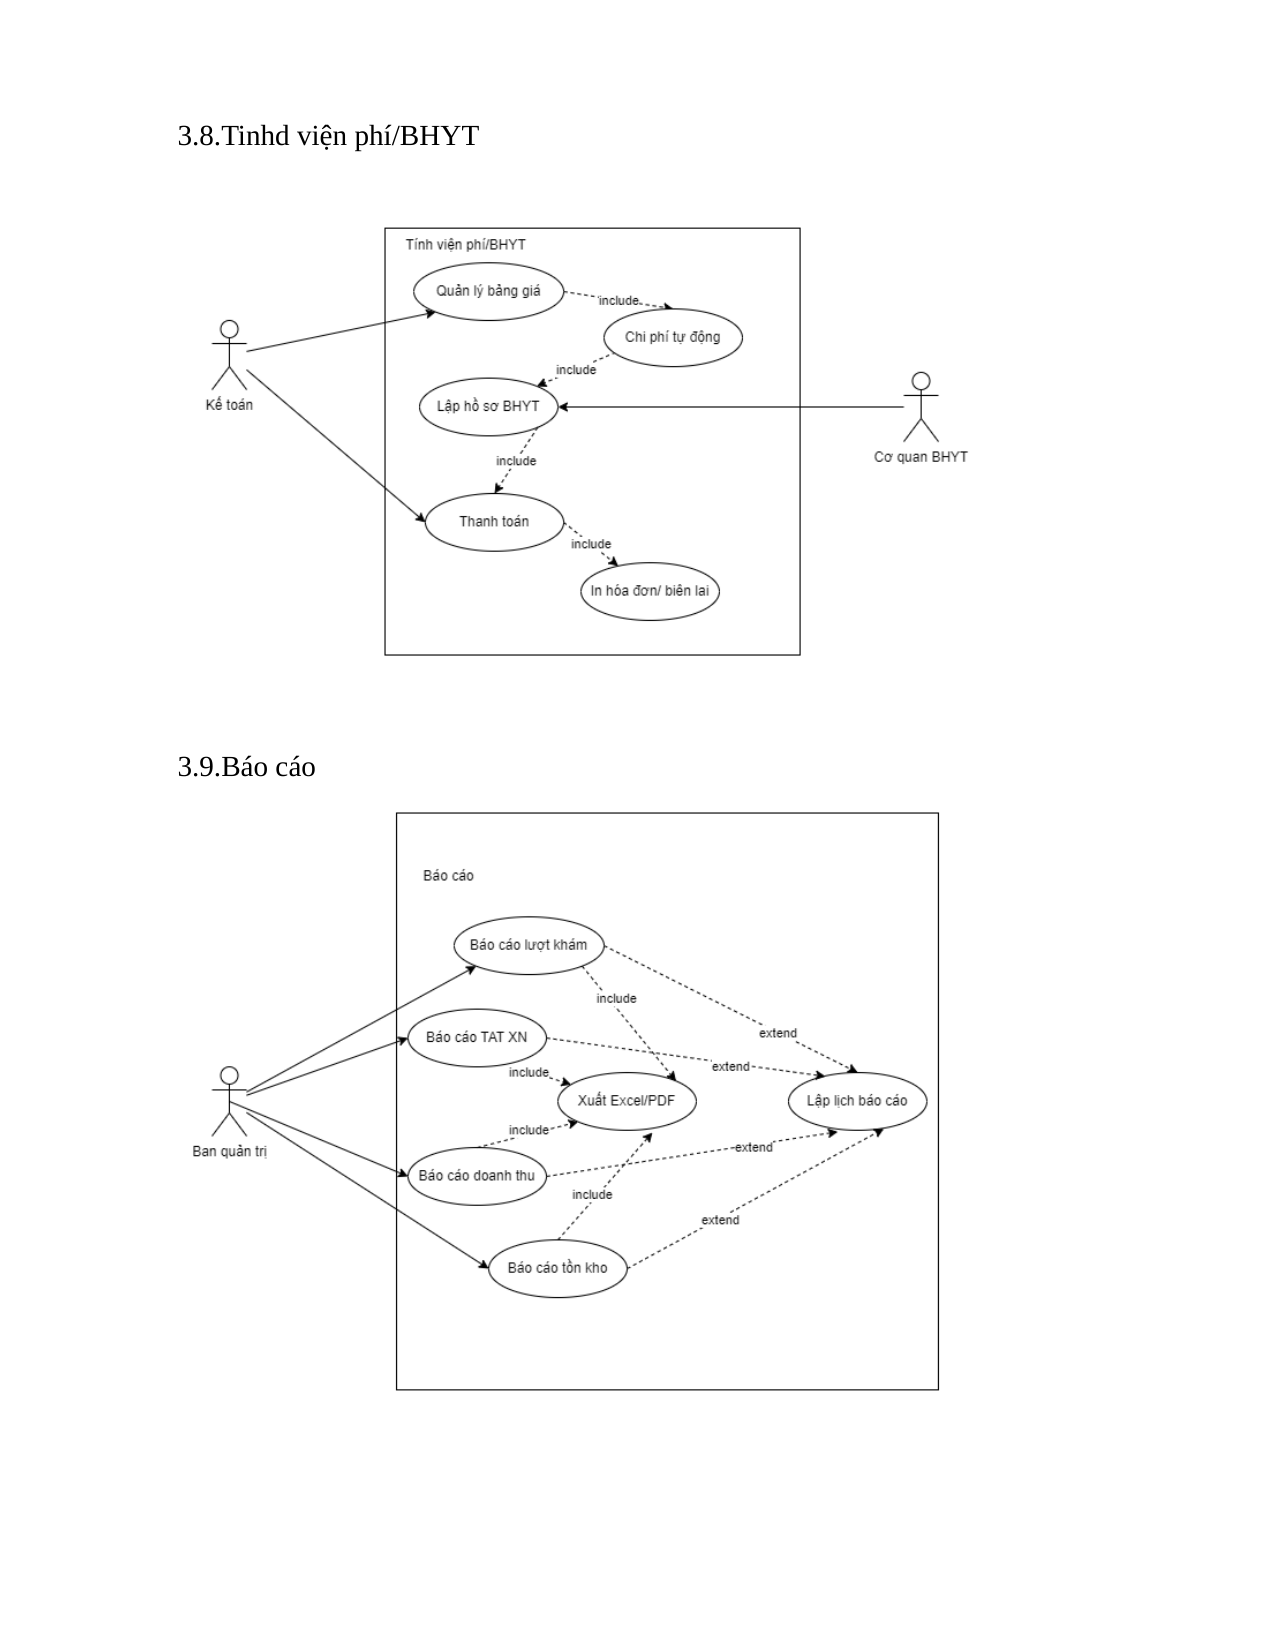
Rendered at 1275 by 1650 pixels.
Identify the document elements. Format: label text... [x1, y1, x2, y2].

text 3.8.Tinhd viện phí/BHYT [177, 118, 1157, 152]
picture [177, 171, 1157, 731]
text 3.9.Báo cáo [177, 749, 1157, 783]
picture [177, 802, 1157, 1437]
